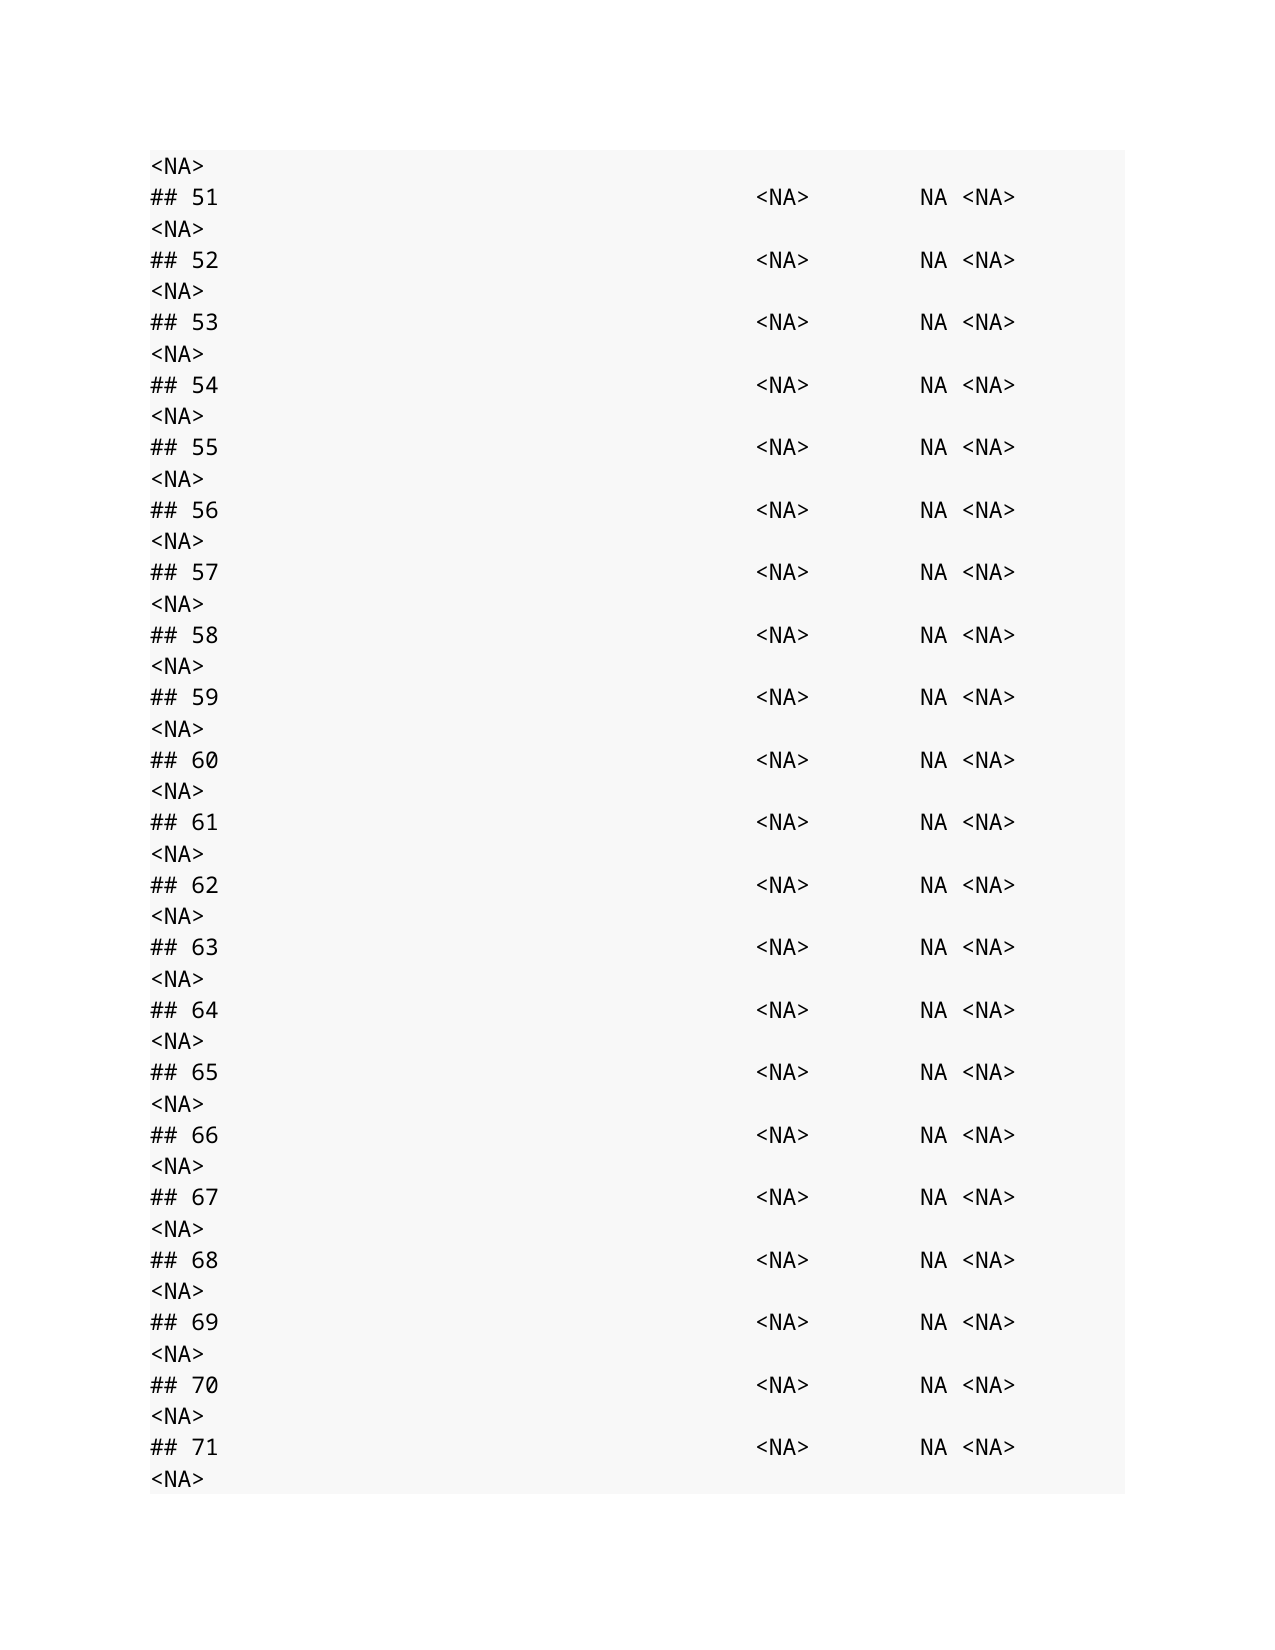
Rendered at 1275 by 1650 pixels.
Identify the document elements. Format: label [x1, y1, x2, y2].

text [150, 150, 1125, 1494]
